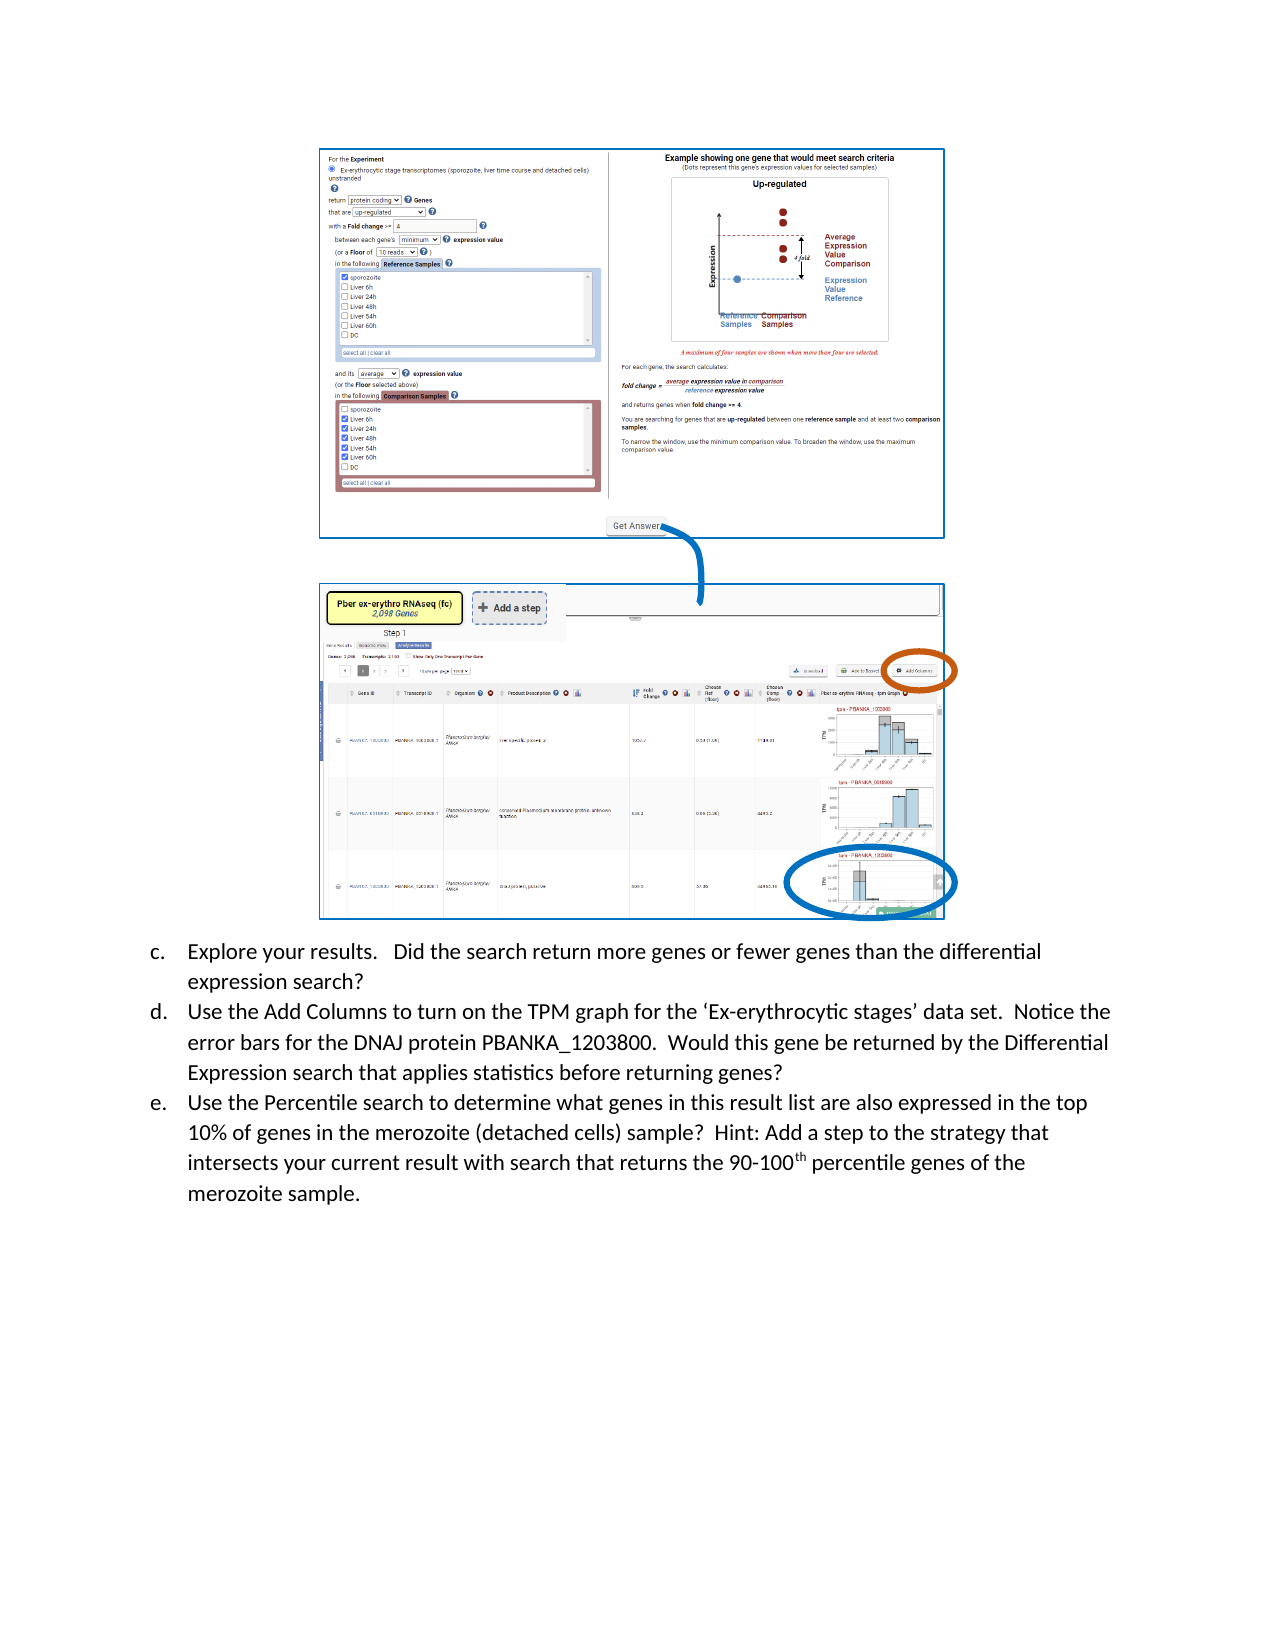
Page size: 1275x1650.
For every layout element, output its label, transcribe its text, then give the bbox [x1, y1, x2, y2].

picture [790, 850, 943, 914]
picture [887, 655, 943, 687]
list Explore your results. Did the search return more genes or fewer genes than the differential expression search? [150, 937, 1125, 995]
picture [320, 584, 943, 918]
list Use the Add Columns to turn on the TPM graph for the ‘Ex-erythrocytic stages’ data set. Notice the error bars for the DNAJ protein PBANKA_1203800. Would this gene be returned by the Differential Expression search that applies statistics before returning genes? [150, 997, 1125, 1086]
list Use the Percentile search to determine what genes in this result list are also expressed in the top 10% of genes in the merozoite (detached cells) sample? Hint: Add a step to the strategy that intersects your current result with search that returns the 90-100th percentile genes of the merozoite sample. [150, 1088, 1125, 1207]
picture [911, 906, 943, 918]
picture [320, 150, 943, 537]
